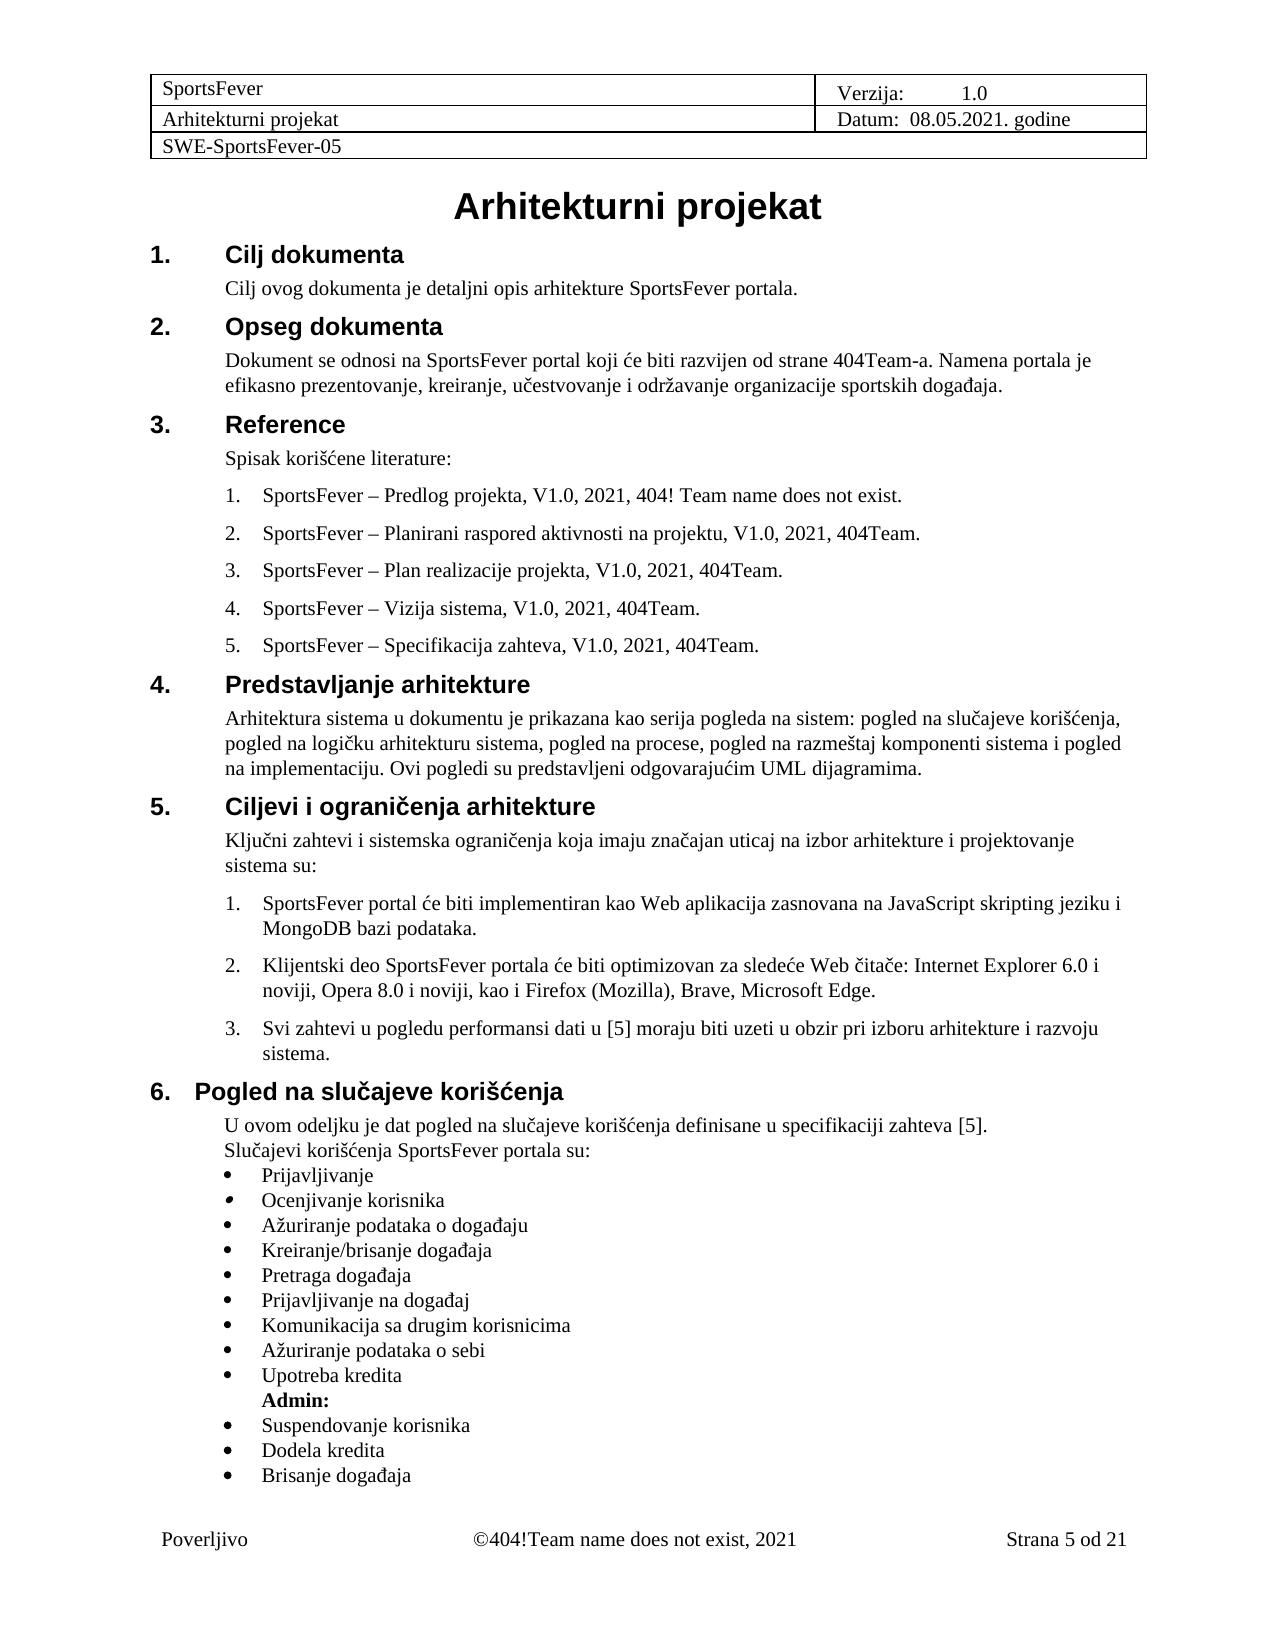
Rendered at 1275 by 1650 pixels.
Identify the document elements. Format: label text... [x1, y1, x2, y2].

list Upotreba kredita [224, 1362, 1125, 1387]
text Arhitektura sistema u dokumentu je prikazana kao serija pogleda na sistem: pogled na slučajeve korišćenja, pogled na logičku arhitekturu sistema, pogled na procese, pogled na razmeštaj komponenti sistema i pogled na implementaciju. Ovi pogledi su predstavljeni odgovarajućim UML dijagramima. [225, 705, 1125, 780]
title Arhitekturni projekat [150, 184, 1125, 227]
list Admin: [261, 1387, 1125, 1412]
list Komunikacija sa drugim korisnicima [224, 1312, 1125, 1337]
list Klijentski deo SportsFever portala će biti optimizovan za sledeće Web čitače: Internet Explorer 6.0 i noviji, Opera 8.0 i noviji, kao i Firefox (Mozilla), Brave, Microsoft Edge. [225, 952, 1125, 1002]
list Prijavljivanje na događaj [224, 1287, 1125, 1312]
list Kreiranje/brisanje događaja [224, 1237, 1125, 1262]
subtitle Pogled na slučajeve korišćenja [150, 1077, 1125, 1106]
list Brisanje događaja [224, 1462, 1125, 1487]
subtitle Cilj dokumenta [150, 240, 1125, 268]
text U ovom odeljku je dat pogled na slučajeve korišćenja definisane u specifikaciji zahteva [5]. [224, 1112, 1125, 1137]
subtitle Predstavljanje arhitekture [150, 670, 1125, 698]
list SportsFever – Vizija sistema, V1.0, 2021, 404Team. [225, 595, 1125, 620]
list SportsFever portal će biti implementiran kao Web aplikacija zasnovana na JavaScript skripting jeziku i MongoDB bazi podataka. [225, 890, 1125, 940]
text Ključni zahtevi i sistemska ograničenja koja imaju značajan uticaj na izbor arhitekture i projektovanje sistema su: [225, 827, 1125, 877]
subtitle Ciljevi i ograničenja arhitekture [150, 792, 1125, 821]
list SportsFever – Predlog projekta, V1.0, 2021, 404! Team name does not exist. [225, 482, 1125, 507]
list Suspendovanje korisnika [224, 1412, 1125, 1437]
list Ažuriranje podataka o sebi [224, 1337, 1125, 1362]
text Dokument se odnosi na SportsFever portal koji će biti razvijen od strane 404Team-a. Namena portala je efikasno prezentovanje, kreiranje, učestvovanje i održavanje organizacije sportskih događaja. [225, 347, 1125, 397]
list Prijavljivanje [224, 1162, 1125, 1187]
text Spisak korišćene literature: [225, 445, 1125, 470]
list Svi zahtevi u pogledu performansi dati u [5] moraju biti uzeti u obzir pri izboru arhitekture i razvoju sistema. [225, 1015, 1125, 1065]
subtitle Reference [150, 410, 1125, 438]
list SportsFever – Specifikacija zahteva, V1.0, 2021, 404Team. [225, 632, 1125, 657]
list Ocenjivanje korisnika [224, 1187, 1125, 1212]
list Dodela kredita [224, 1437, 1125, 1462]
text Cilj ovog dokumenta je detaljni opis arhitekture SportsFever portala. [225, 275, 1125, 300]
list Ažuriranje podataka o događaju [224, 1212, 1125, 1237]
list Pretraga događaja [224, 1262, 1125, 1287]
list SportsFever – Plan realizacije projekta, V1.0, 2021, 404Team. [225, 557, 1125, 582]
text Slučajevi korišćenja SportsFever portala su: [224, 1137, 1125, 1162]
subtitle Opseg dokumenta [150, 312, 1125, 341]
list SportsFever – Planirani raspored aktivnosti na projektu, V1.0, 2021, 404Team. [225, 520, 1125, 545]
